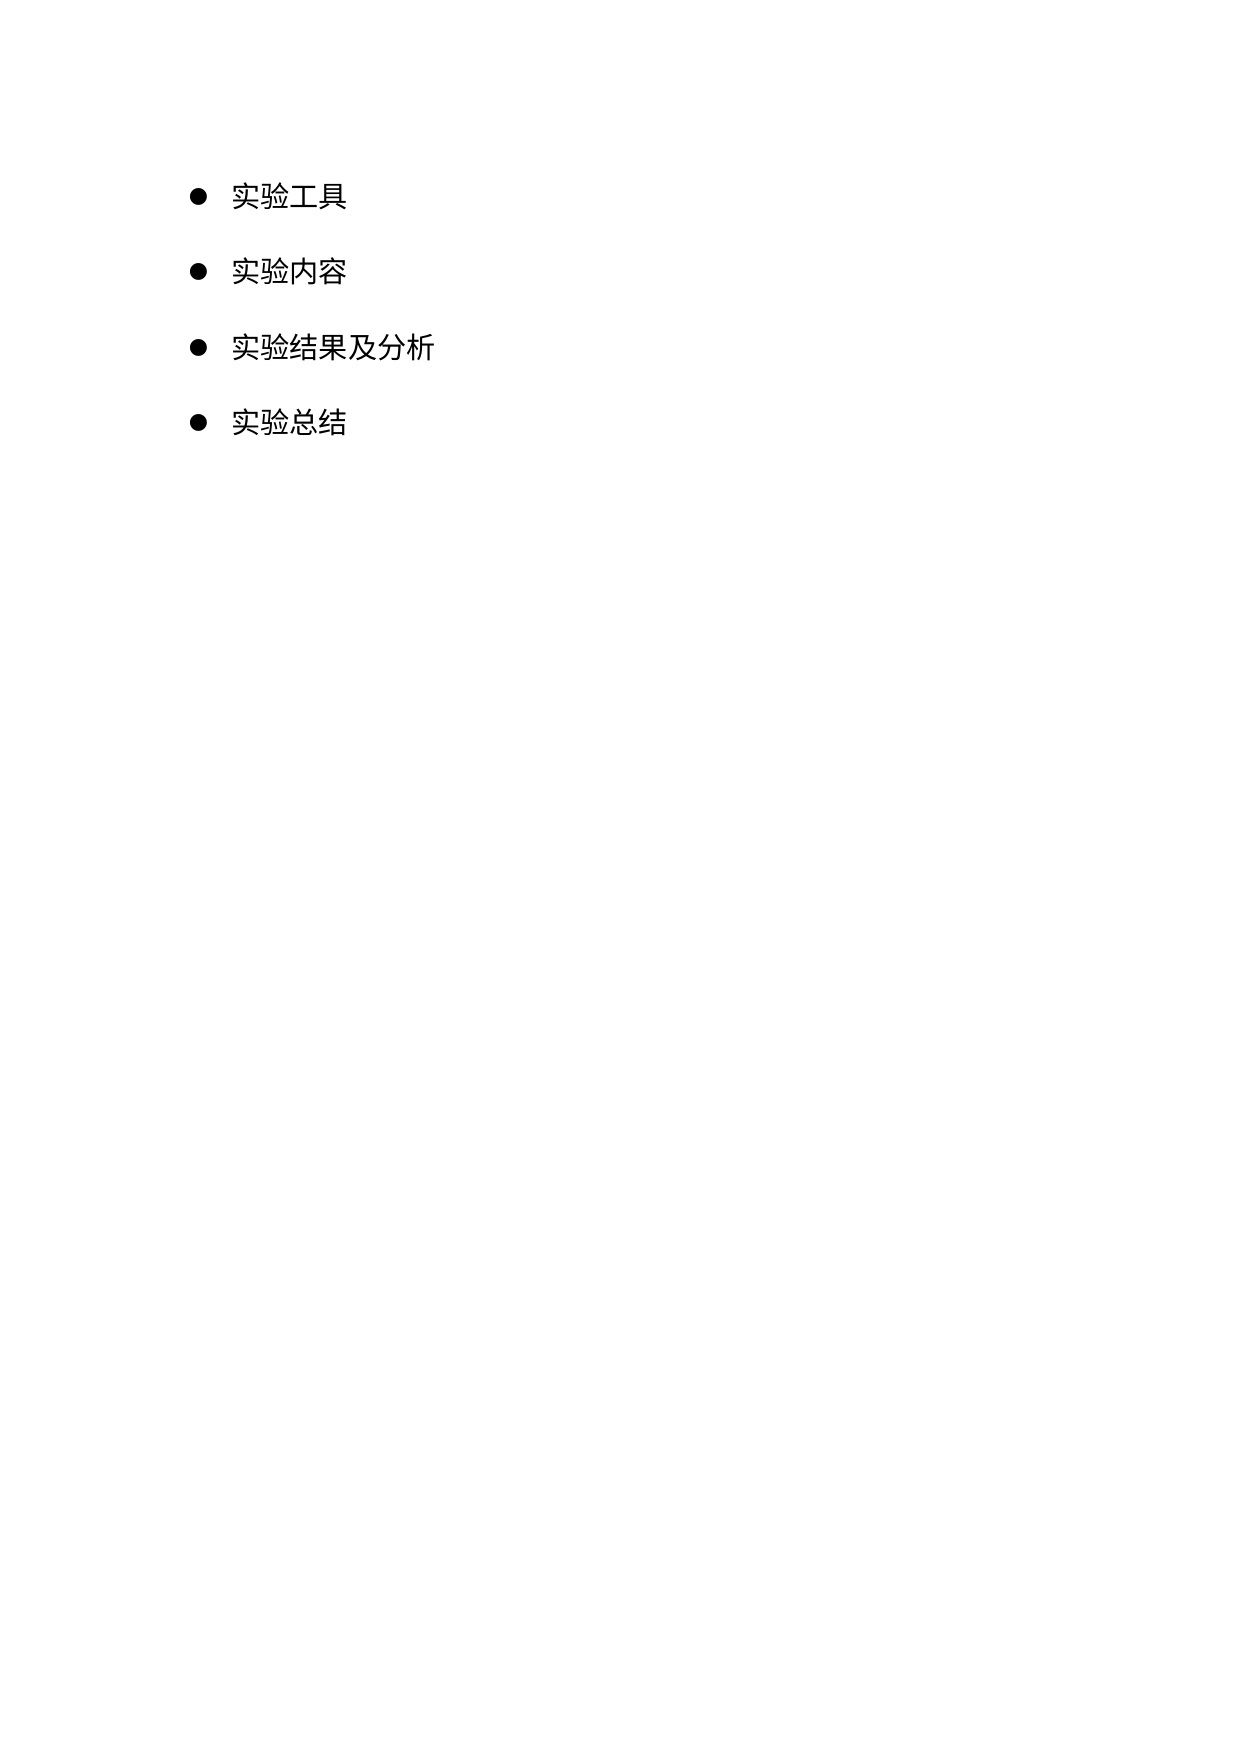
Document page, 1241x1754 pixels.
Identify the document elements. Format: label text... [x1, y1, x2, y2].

list 实验结果及分析 [187, 313, 1053, 378]
list 实验内容 [187, 237, 1053, 302]
list 实验总结 [187, 388, 1053, 453]
list 实验工具 [187, 162, 1053, 227]
